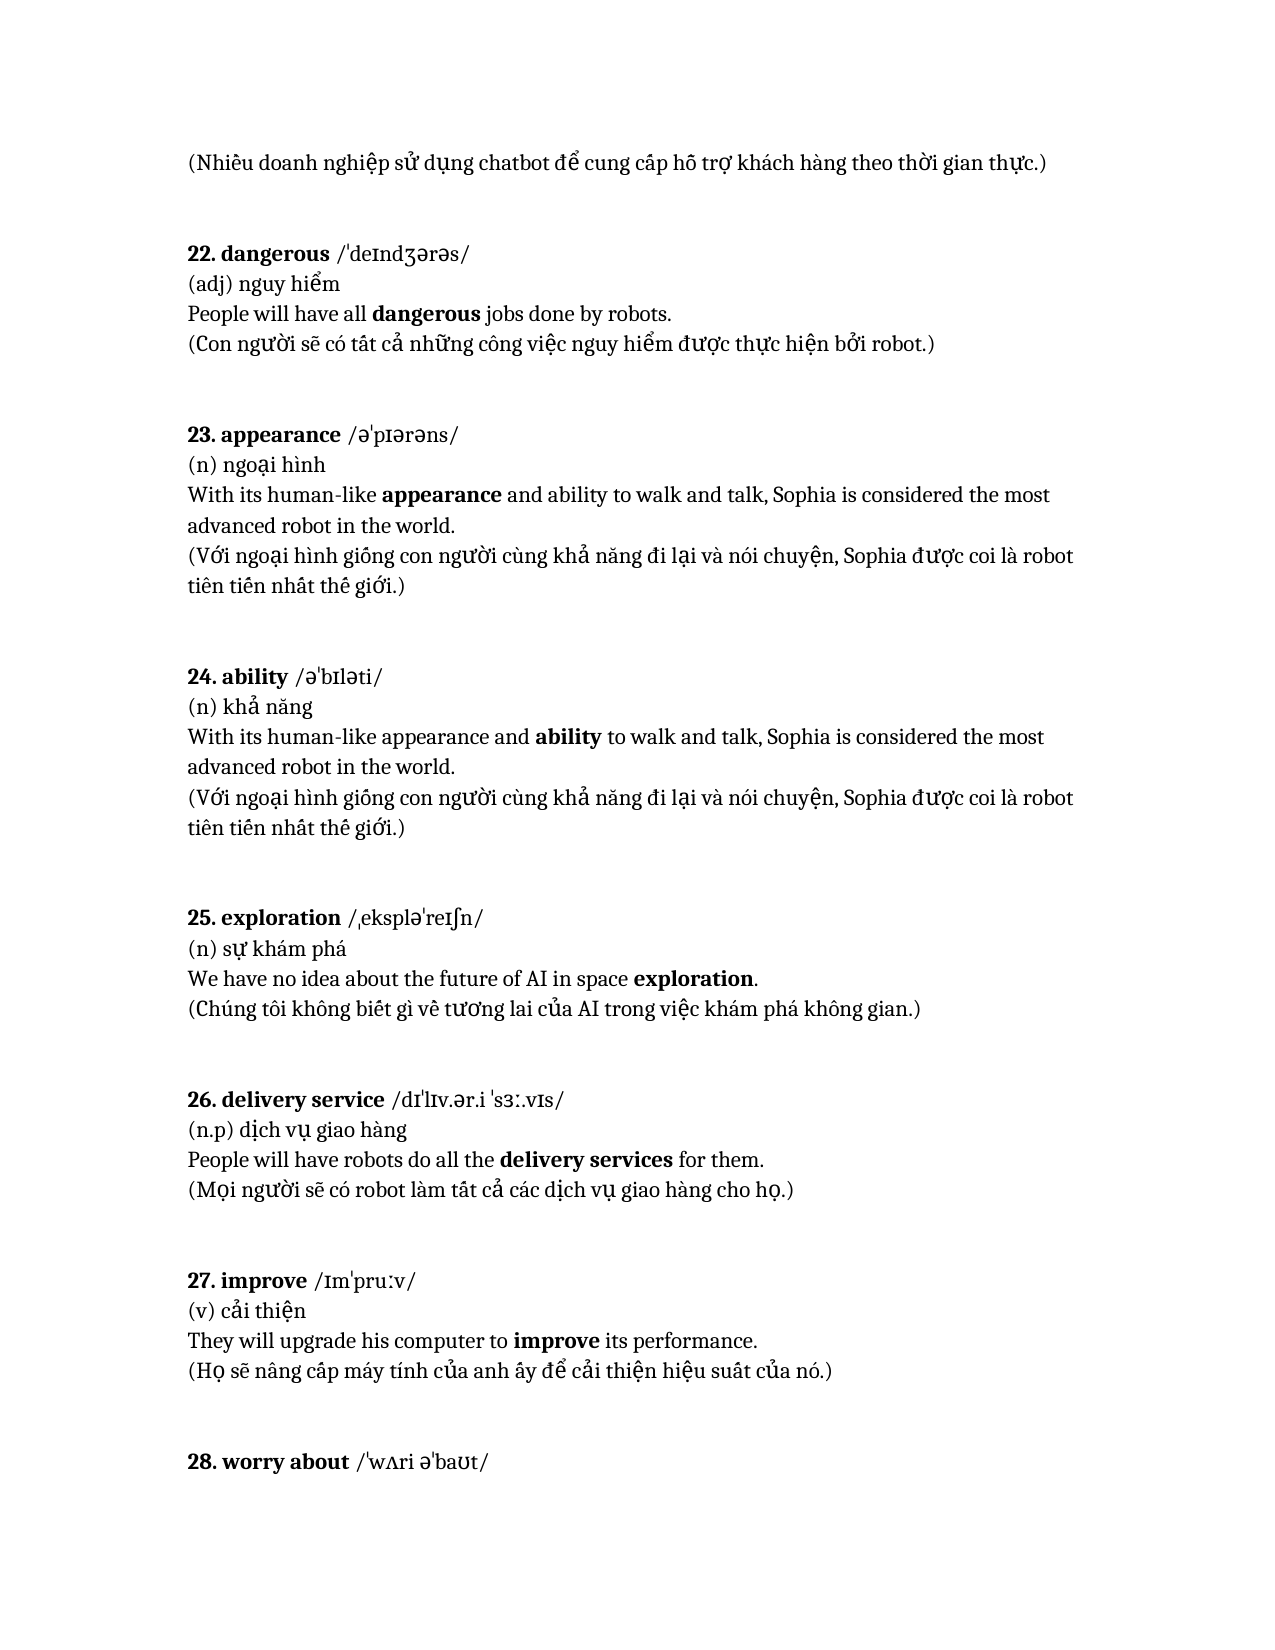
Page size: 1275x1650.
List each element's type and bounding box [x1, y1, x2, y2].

text [187, 150, 1087, 1475]
